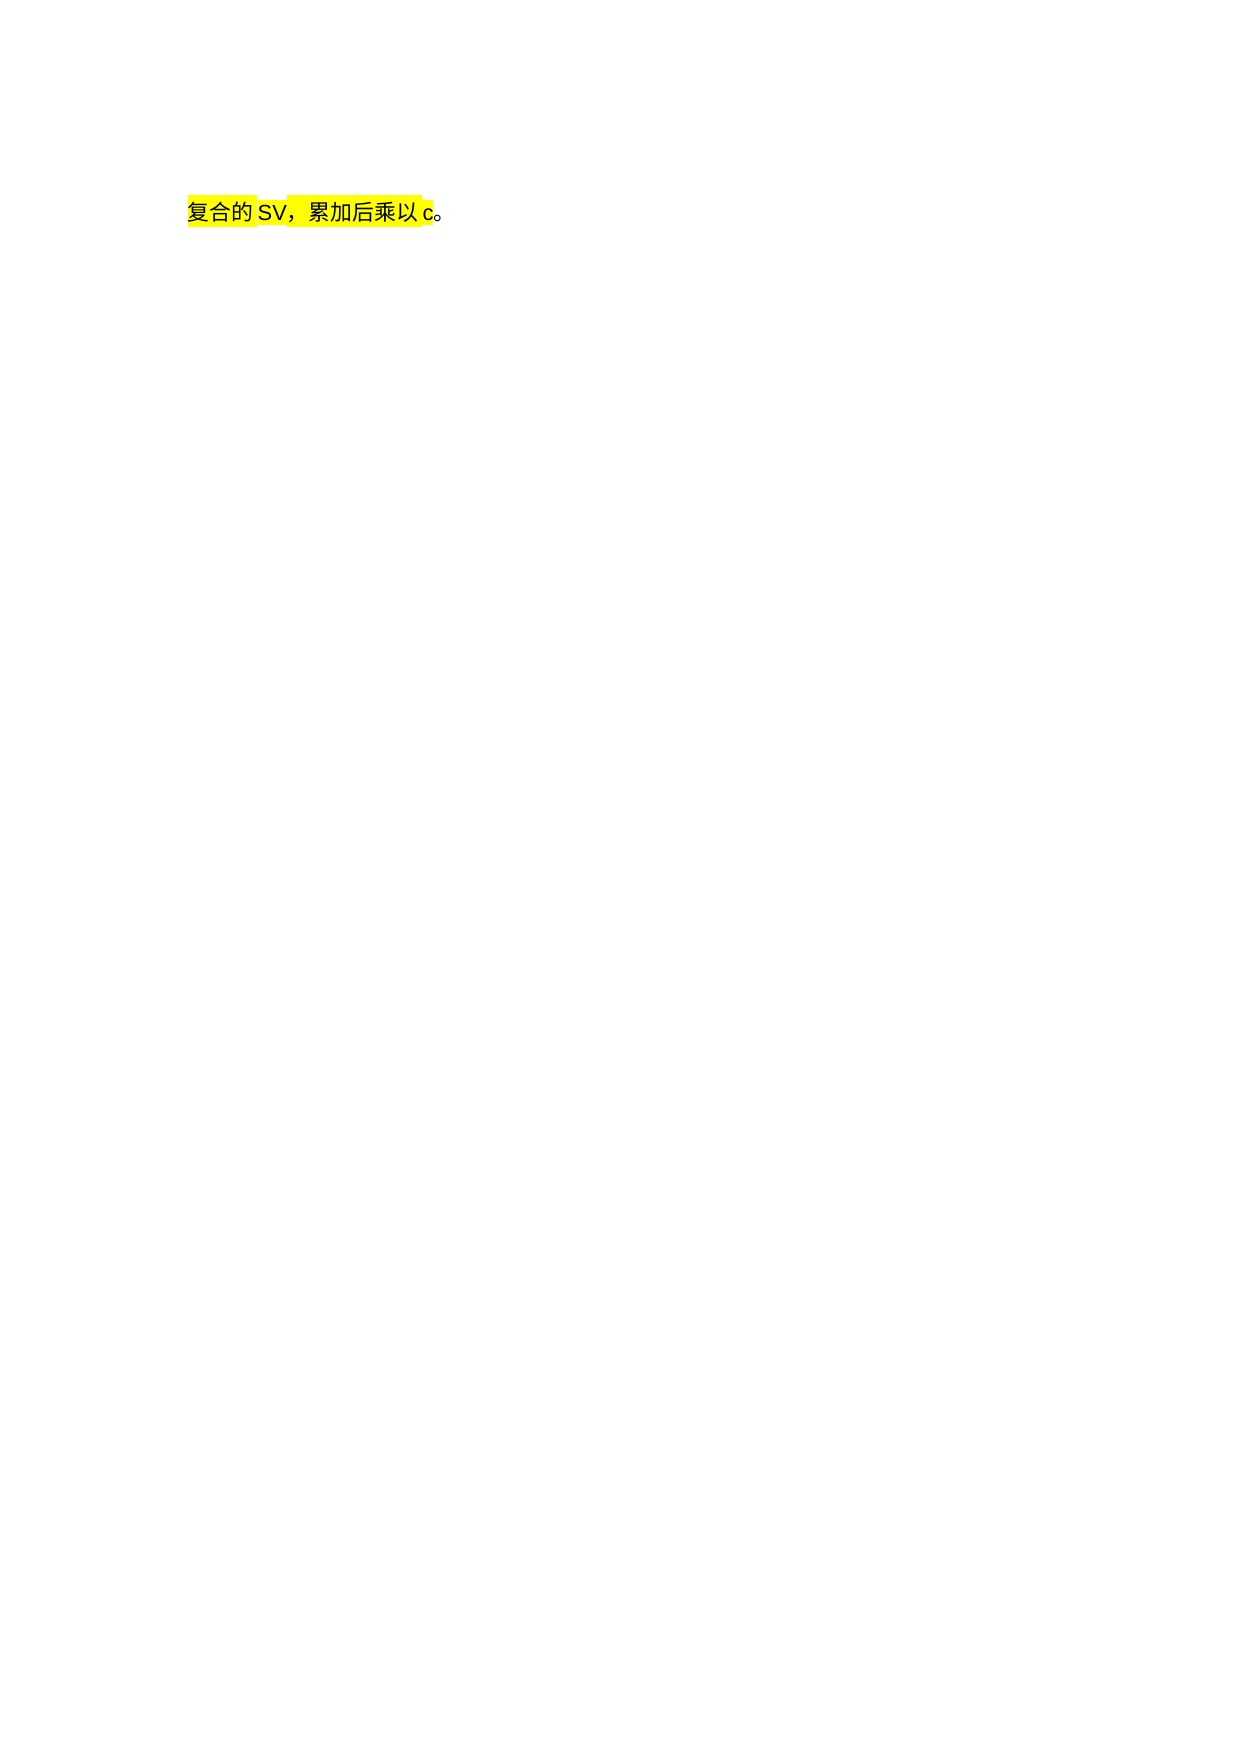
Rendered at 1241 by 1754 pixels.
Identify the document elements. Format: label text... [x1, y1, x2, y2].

text 复合的SV，累加后乘以c。 [187, 194, 1053, 227]
